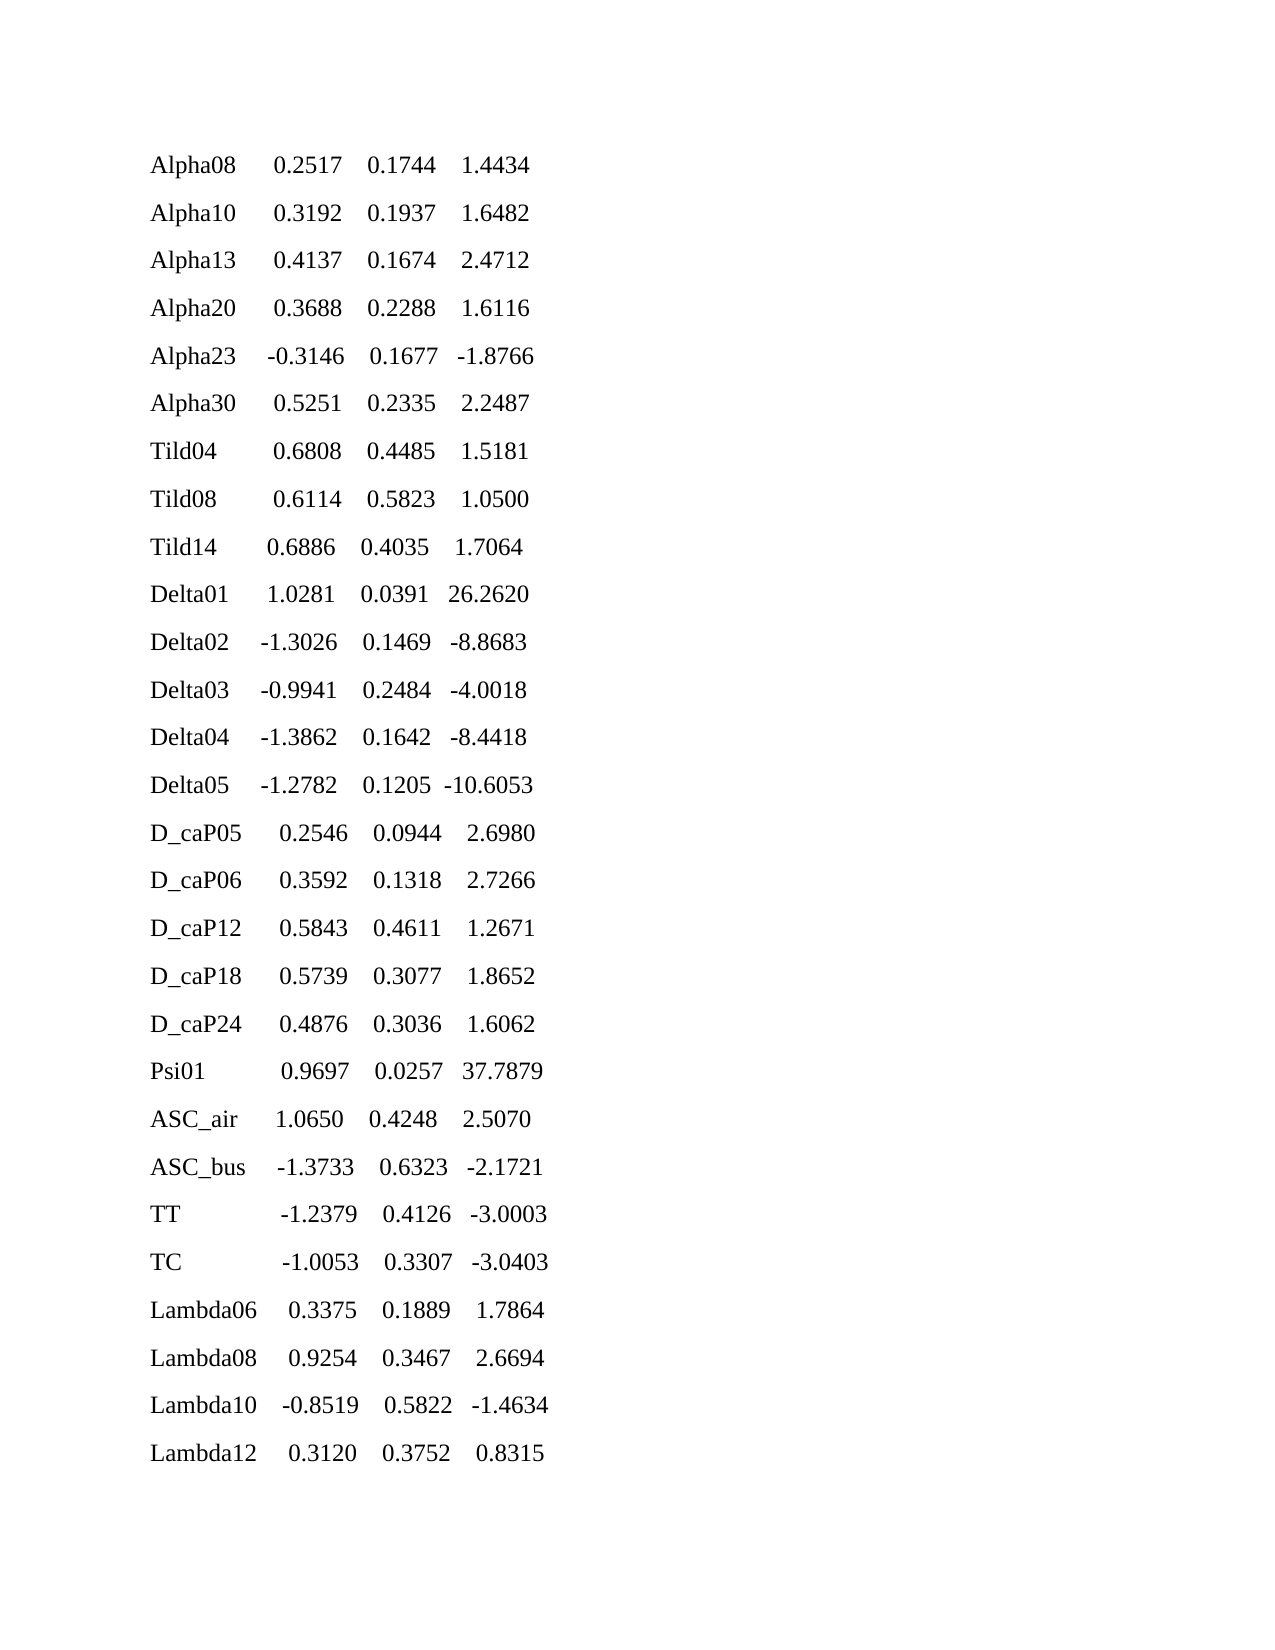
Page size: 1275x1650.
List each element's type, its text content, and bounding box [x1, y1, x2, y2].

text Delta05 -1.2782 0.1205 -10.6053 [150, 770, 1125, 799]
text Alpha20 0.3688 0.2288 1.6116 [150, 293, 1125, 322]
text Tild08 0.6114 0.5823 1.0500 [150, 484, 1125, 513]
text Delta01 1.0281 0.0391 26.2620 [150, 579, 1125, 608]
text Alpha23 -0.3146 0.1677 -1.8766 [150, 341, 1125, 369]
text ASC_bus -1.3733 0.6323 -2.1721 [150, 1152, 1125, 1181]
text Tild04 0.6808 0.4485 1.5181 [150, 436, 1125, 465]
text Delta03 -0.9941 0.2484 -4.0018 [150, 675, 1125, 703]
text Psi01 0.9697 0.0257 37.7879 [150, 1056, 1125, 1085]
text Lambda10 -0.8519 0.5822 -1.4634 [150, 1390, 1125, 1419]
text D_caP24 0.4876 0.3036 1.6062 [150, 1009, 1125, 1037]
text D_caP18 0.5739 0.3077 1.8652 [150, 961, 1125, 990]
text Tild14 0.6886 0.4035 1.7064 [150, 532, 1125, 560]
text Lambda06 0.3375 0.1889 1.7864 [150, 1295, 1125, 1324]
text Alpha13 0.4137 0.1674 2.4712 [150, 245, 1125, 274]
text ASC_air 1.0650 0.4248 2.5070 [150, 1104, 1125, 1133]
text TT -1.2379 0.4126 -3.0003 [150, 1199, 1125, 1228]
text TC -1.0053 0.3307 -3.0403 [150, 1247, 1125, 1276]
text D_caP05 0.2546 0.0944 2.6980 [150, 818, 1125, 847]
text Lambda12 0.3120 0.3752 0.8315 [150, 1438, 1125, 1467]
text Alpha08 0.2517 0.1744 1.4434 [150, 150, 1125, 179]
text D_caP12 0.5843 0.4611 1.2671 [150, 913, 1125, 942]
text D_caP06 0.3592 0.1318 2.7266 [150, 866, 1125, 894]
text Alpha10 0.3192 0.1937 1.6482 [150, 198, 1125, 226]
text Alpha30 0.5251 0.2335 2.2487 [150, 388, 1125, 417]
text Lambda08 0.9254 0.3467 2.6694 [150, 1343, 1125, 1371]
text Delta02 -1.3026 0.1469 -8.8683 [150, 627, 1125, 656]
text Delta04 -1.3862 0.1642 -8.4418 [150, 722, 1125, 751]
